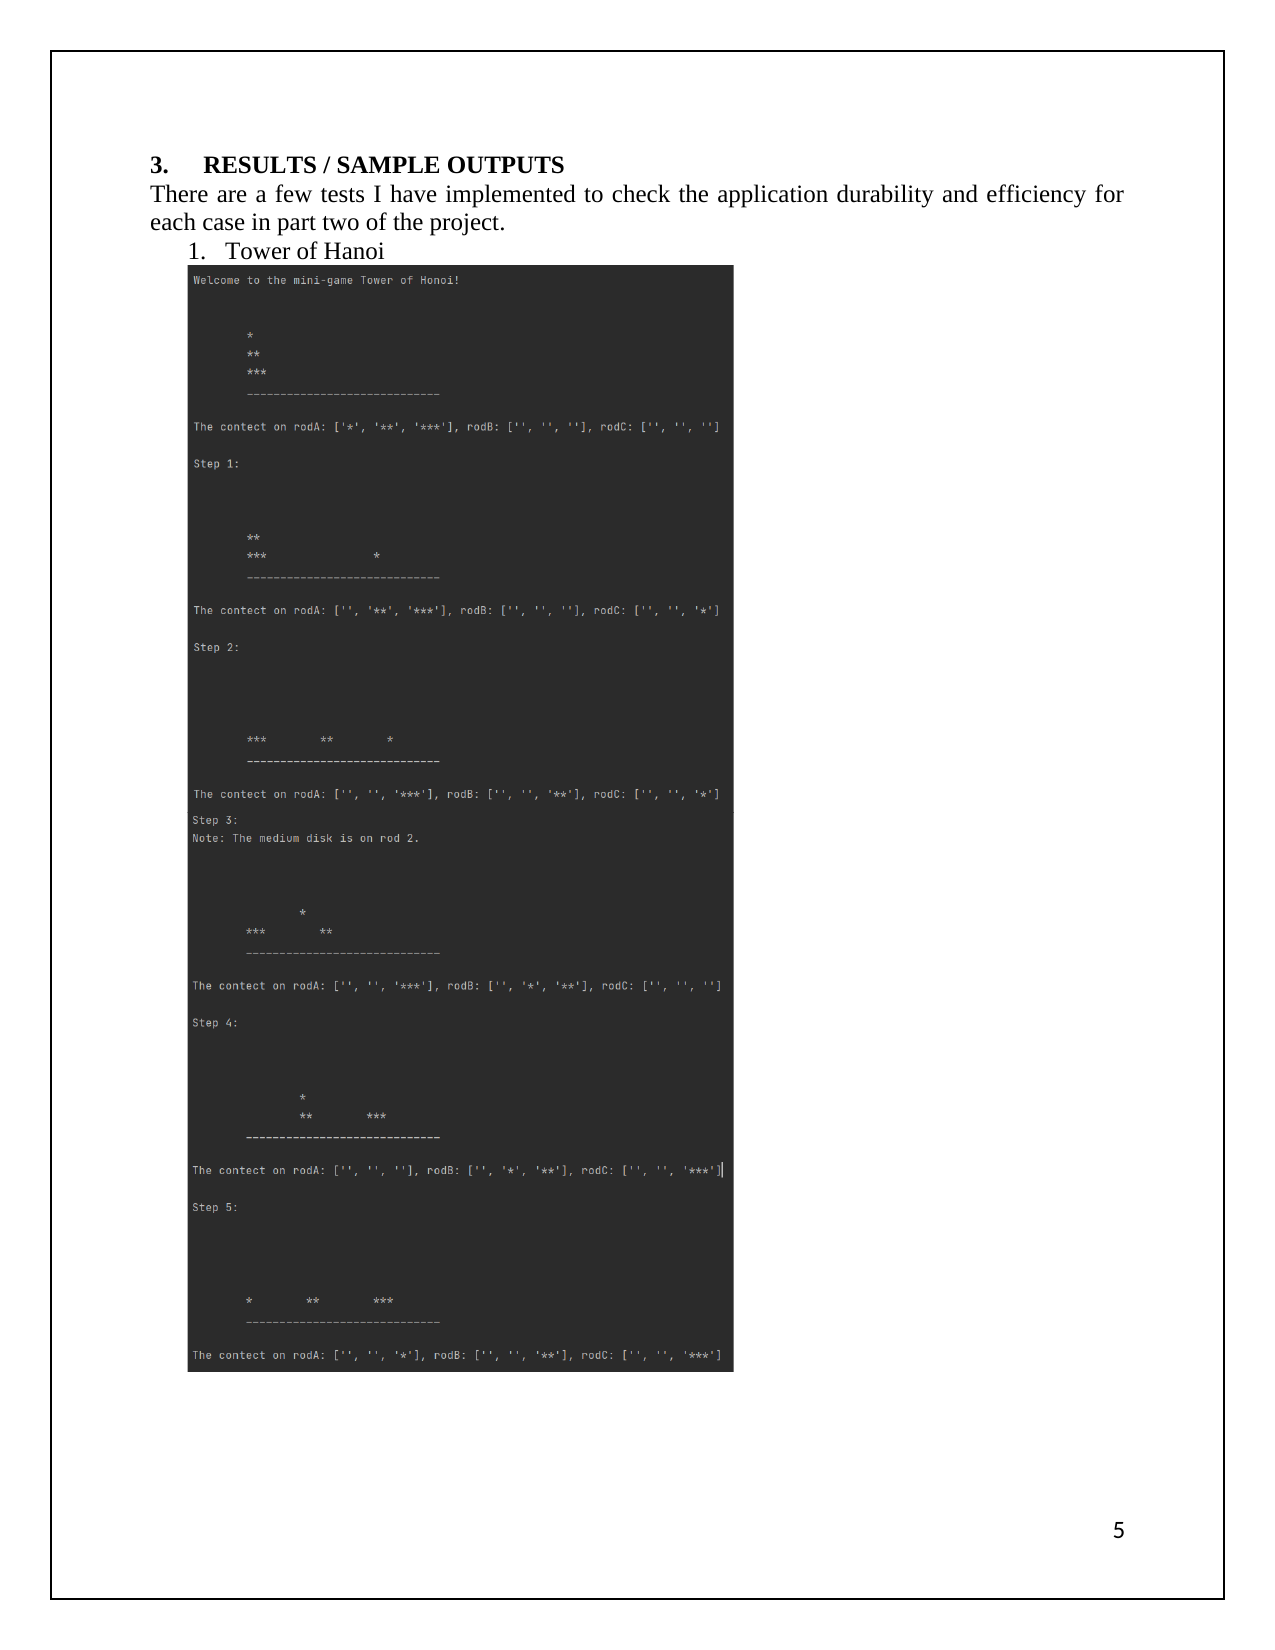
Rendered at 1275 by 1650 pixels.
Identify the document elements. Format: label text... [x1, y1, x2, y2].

text There are a few tests I have implemented to check the application durability and efficiency for each case in part two of the project. [150, 179, 1125, 236]
list Tower of Hanoi [187, 236, 1125, 265]
picture [187, 265, 734, 1372]
list RESULTS / SAMPLE OUTPUTS [150, 150, 1125, 179]
